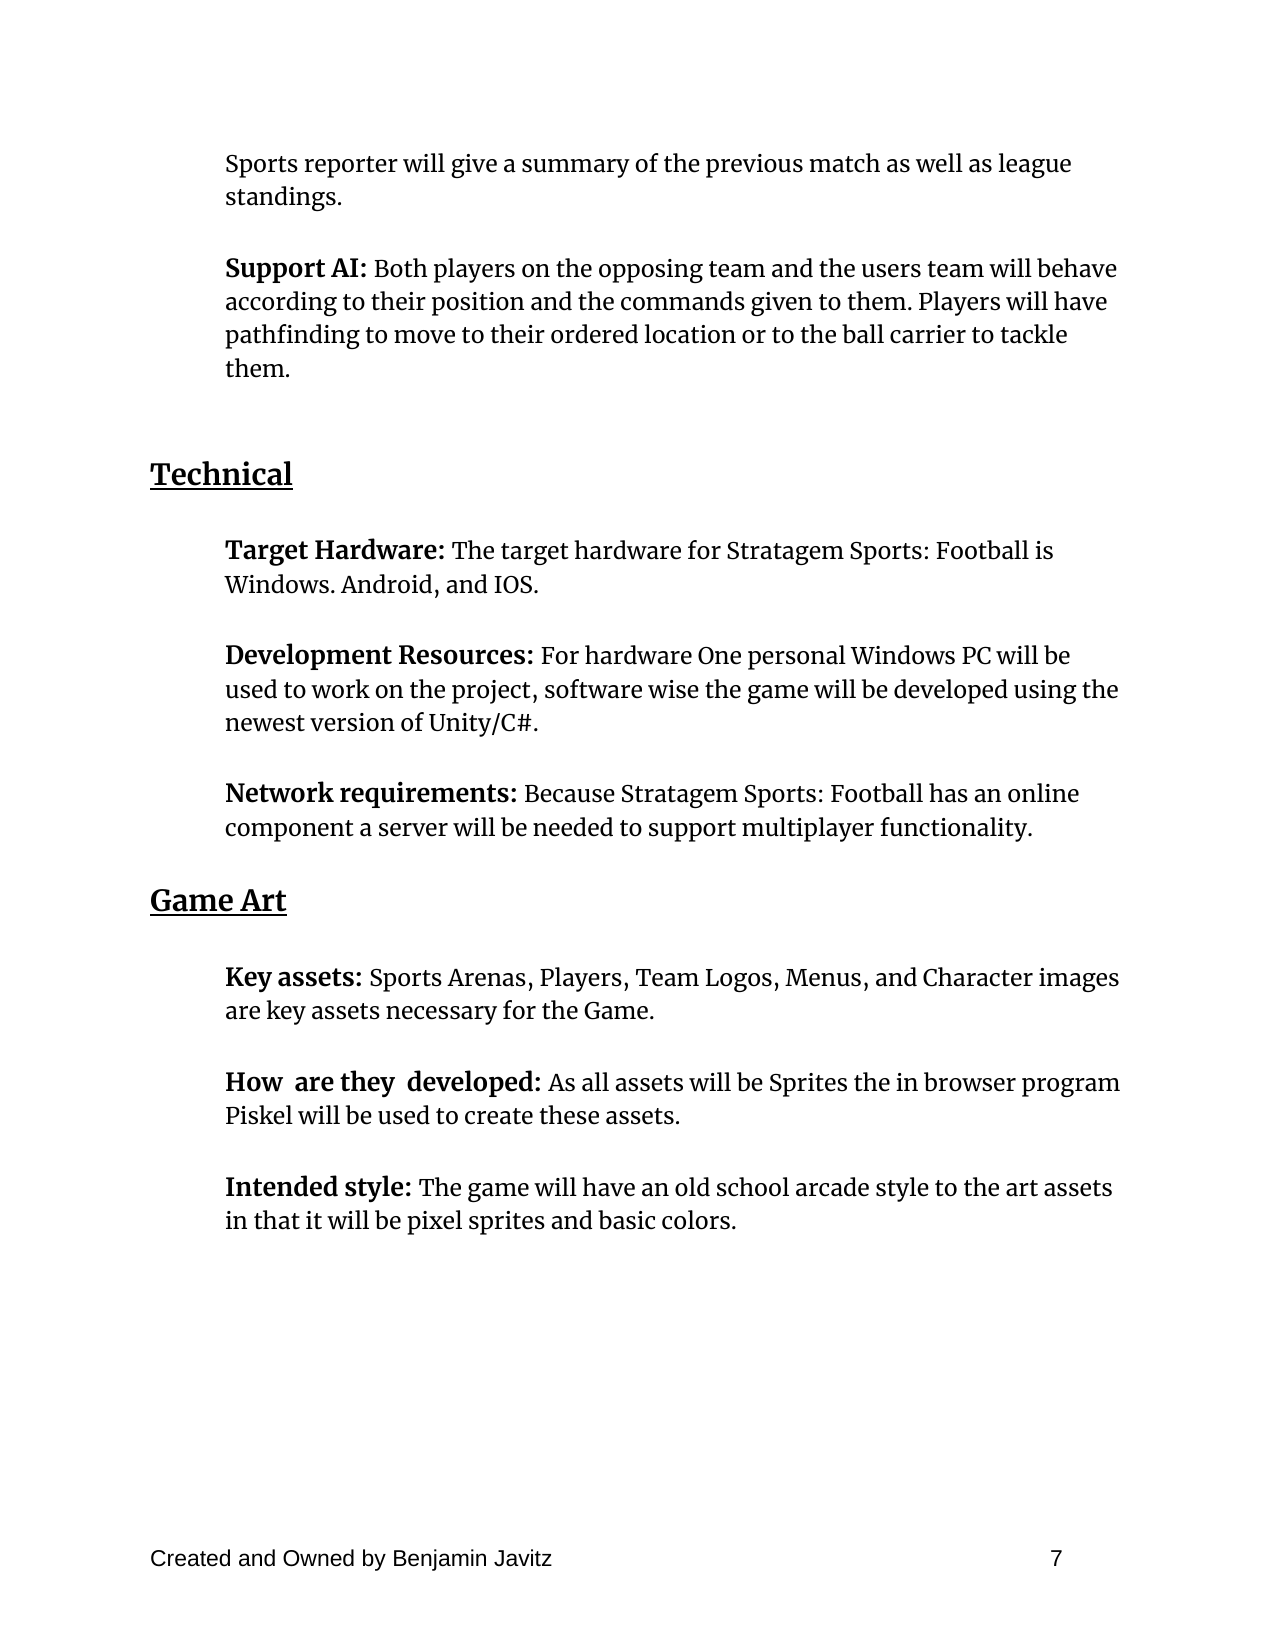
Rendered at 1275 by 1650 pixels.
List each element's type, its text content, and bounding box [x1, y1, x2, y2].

text Support AI: Both players on the opposing team and the users team will behave according to their position and the commands given to them. Players will have pathfinding to move to their ordered location or to the ball carrier to tackle them. [225, 252, 1125, 383]
text Technical [150, 457, 1125, 493]
text Game Art [150, 883, 1125, 920]
text Target Hardware: The target hardware for Stratagem Sports: Football is Windows. Android, and IOS. [225, 535, 1125, 599]
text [225, 150, 1125, 212]
text Key assets: Sports Arenas, Players, Team Logos, Menus, and Character images are key assets necessary for the Game. [225, 961, 1125, 1026]
text Development Resources: For hardware One personal Windows PC will be used to work on the project, software wise the game will be developed using the newest version of Unity/C#. [225, 640, 1125, 738]
text Intended style: The game will have an old school arcade style to the art assets in that it will be pixel sprites and basic colors. [225, 1171, 1125, 1236]
text How are they developed: As all assets will be Sprites the in browser program Piskel will be used to create these assets. [225, 1066, 1125, 1131]
text Network requirements: Because Stratagem Sports: Football has an online component a server will be needed to support multiplayer functionality. [225, 778, 1125, 843]
